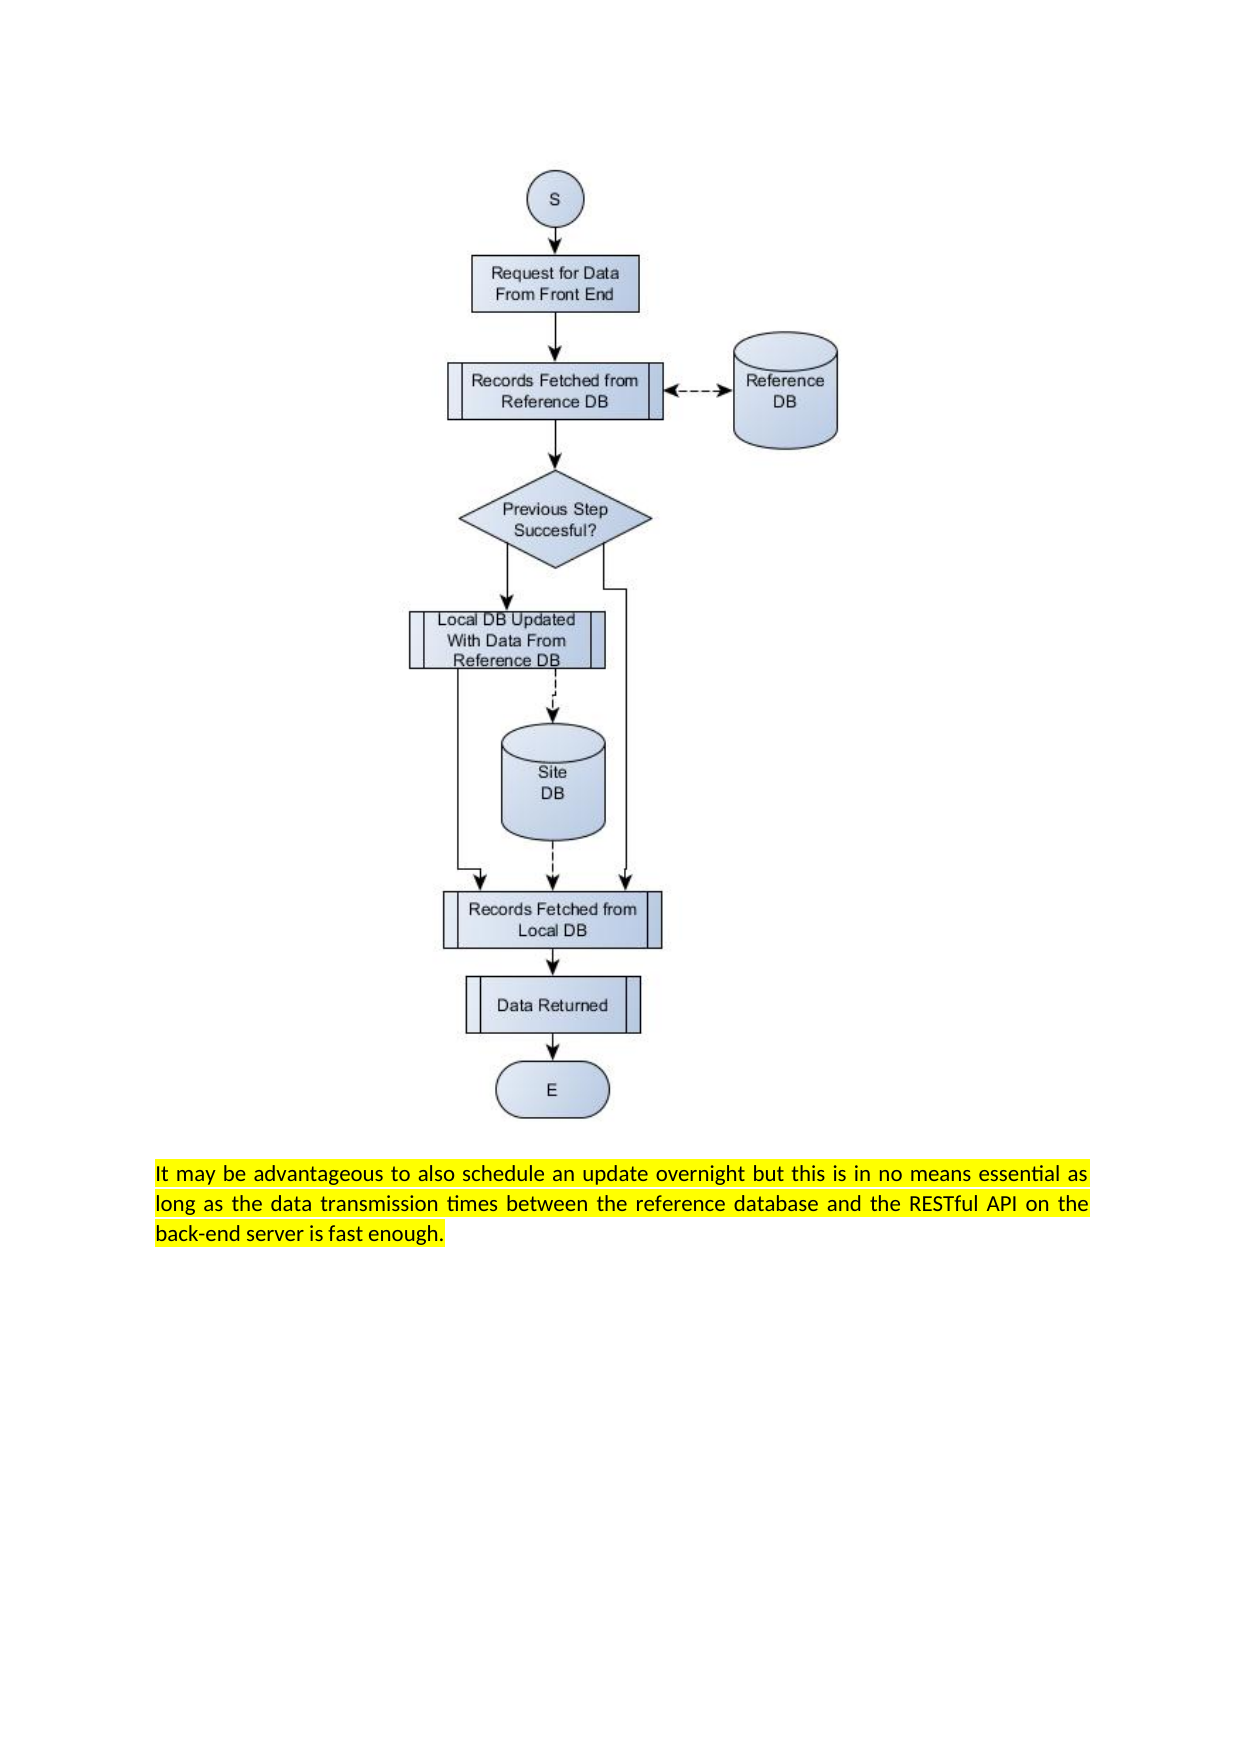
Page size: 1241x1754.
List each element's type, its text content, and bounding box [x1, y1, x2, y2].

text It may be advantageous to also schedule an update overnight but this is in no means essential as long as the data transmission times between the reference database and the RESTful API on the back-end server is fast enough. [155, 1217, 1090, 1247]
picture [388, 150, 858, 1140]
